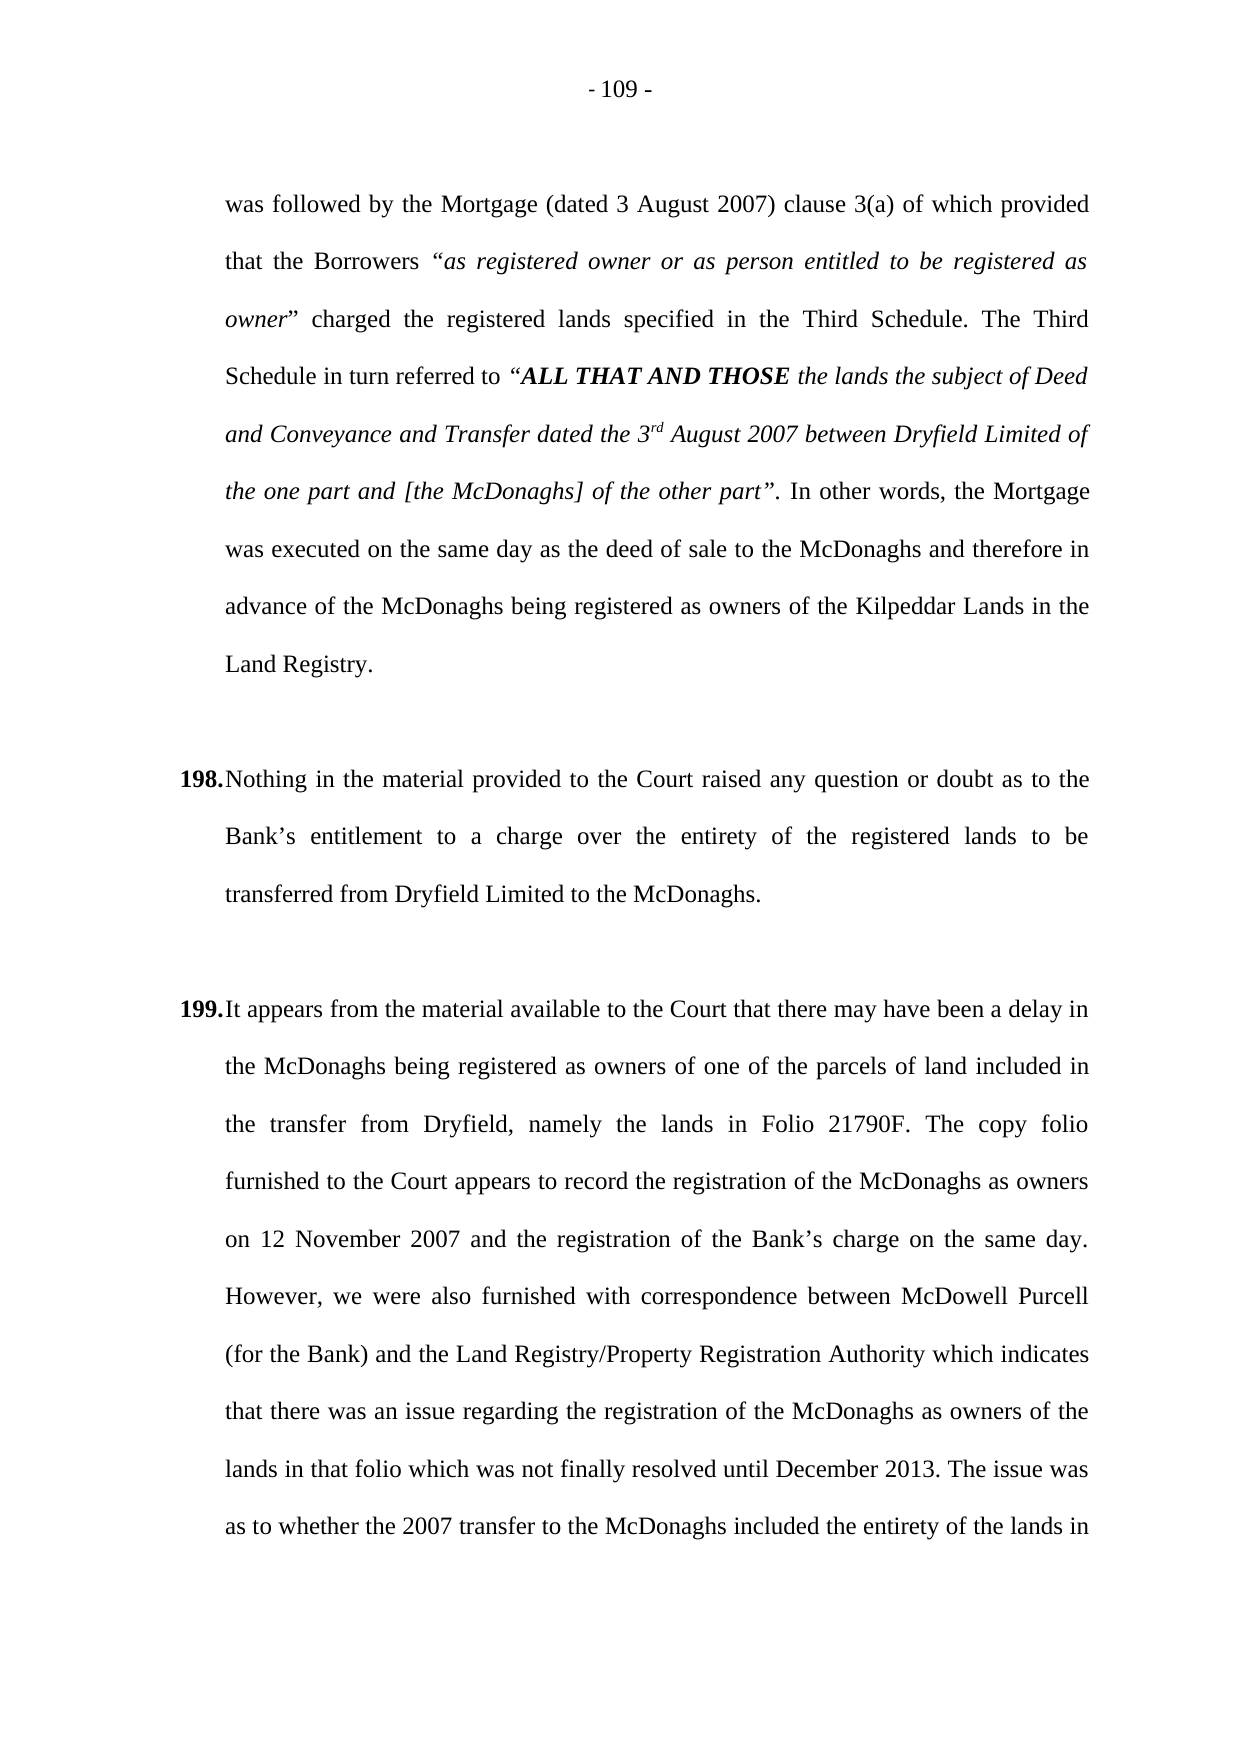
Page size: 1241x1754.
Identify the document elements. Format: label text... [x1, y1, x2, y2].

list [179, 189, 1090, 678]
list Nothing in the material provided to the Court raised any question or doubt as to the Bank’s entitlement to a charge over the entirety of the registered lands to be transferred from Dryfield Limited to the McDonaghs. [179, 764, 1090, 908]
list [179, 994, 1090, 1540]
